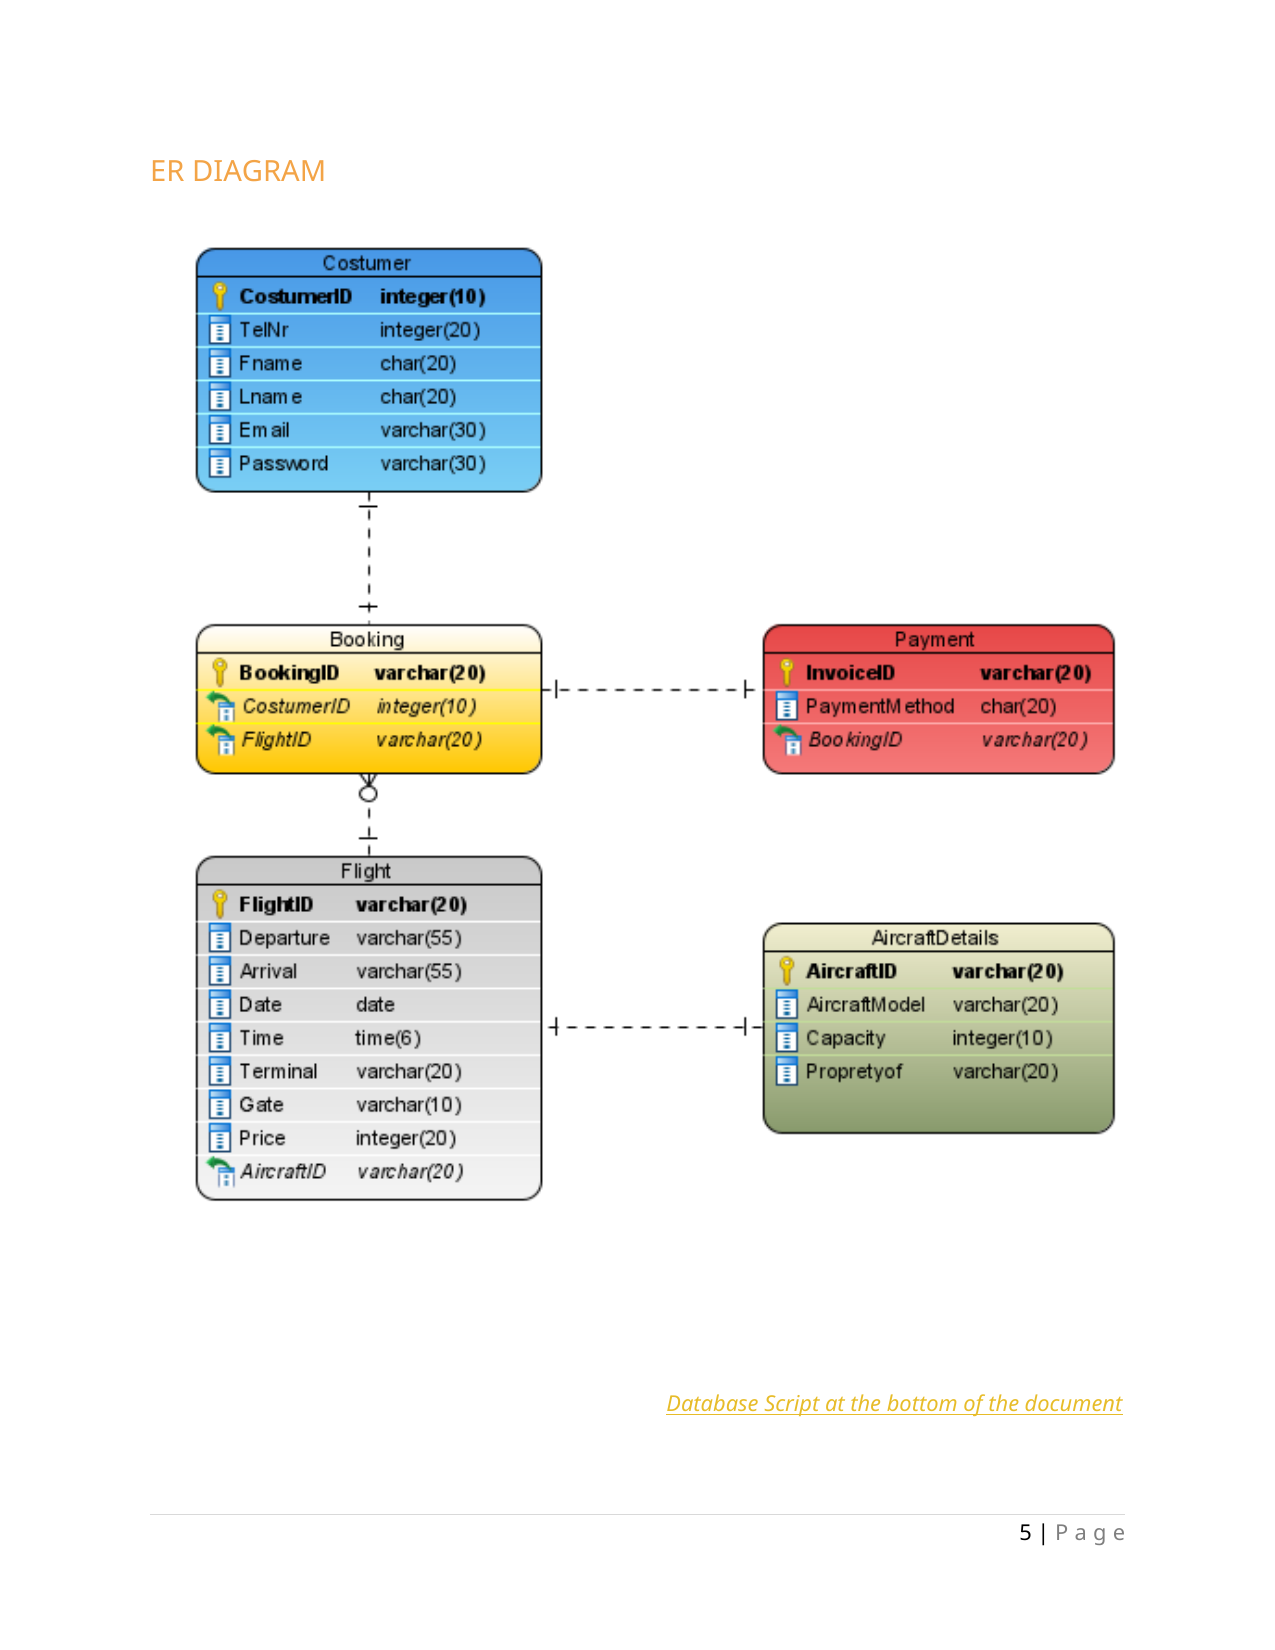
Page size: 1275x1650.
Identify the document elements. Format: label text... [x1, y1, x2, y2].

picture [150, 189, 1155, 1253]
text Database Script at the bottom of the document [150, 1388, 1125, 1418]
subtitle ER Diagram [150, 150, 1125, 189]
